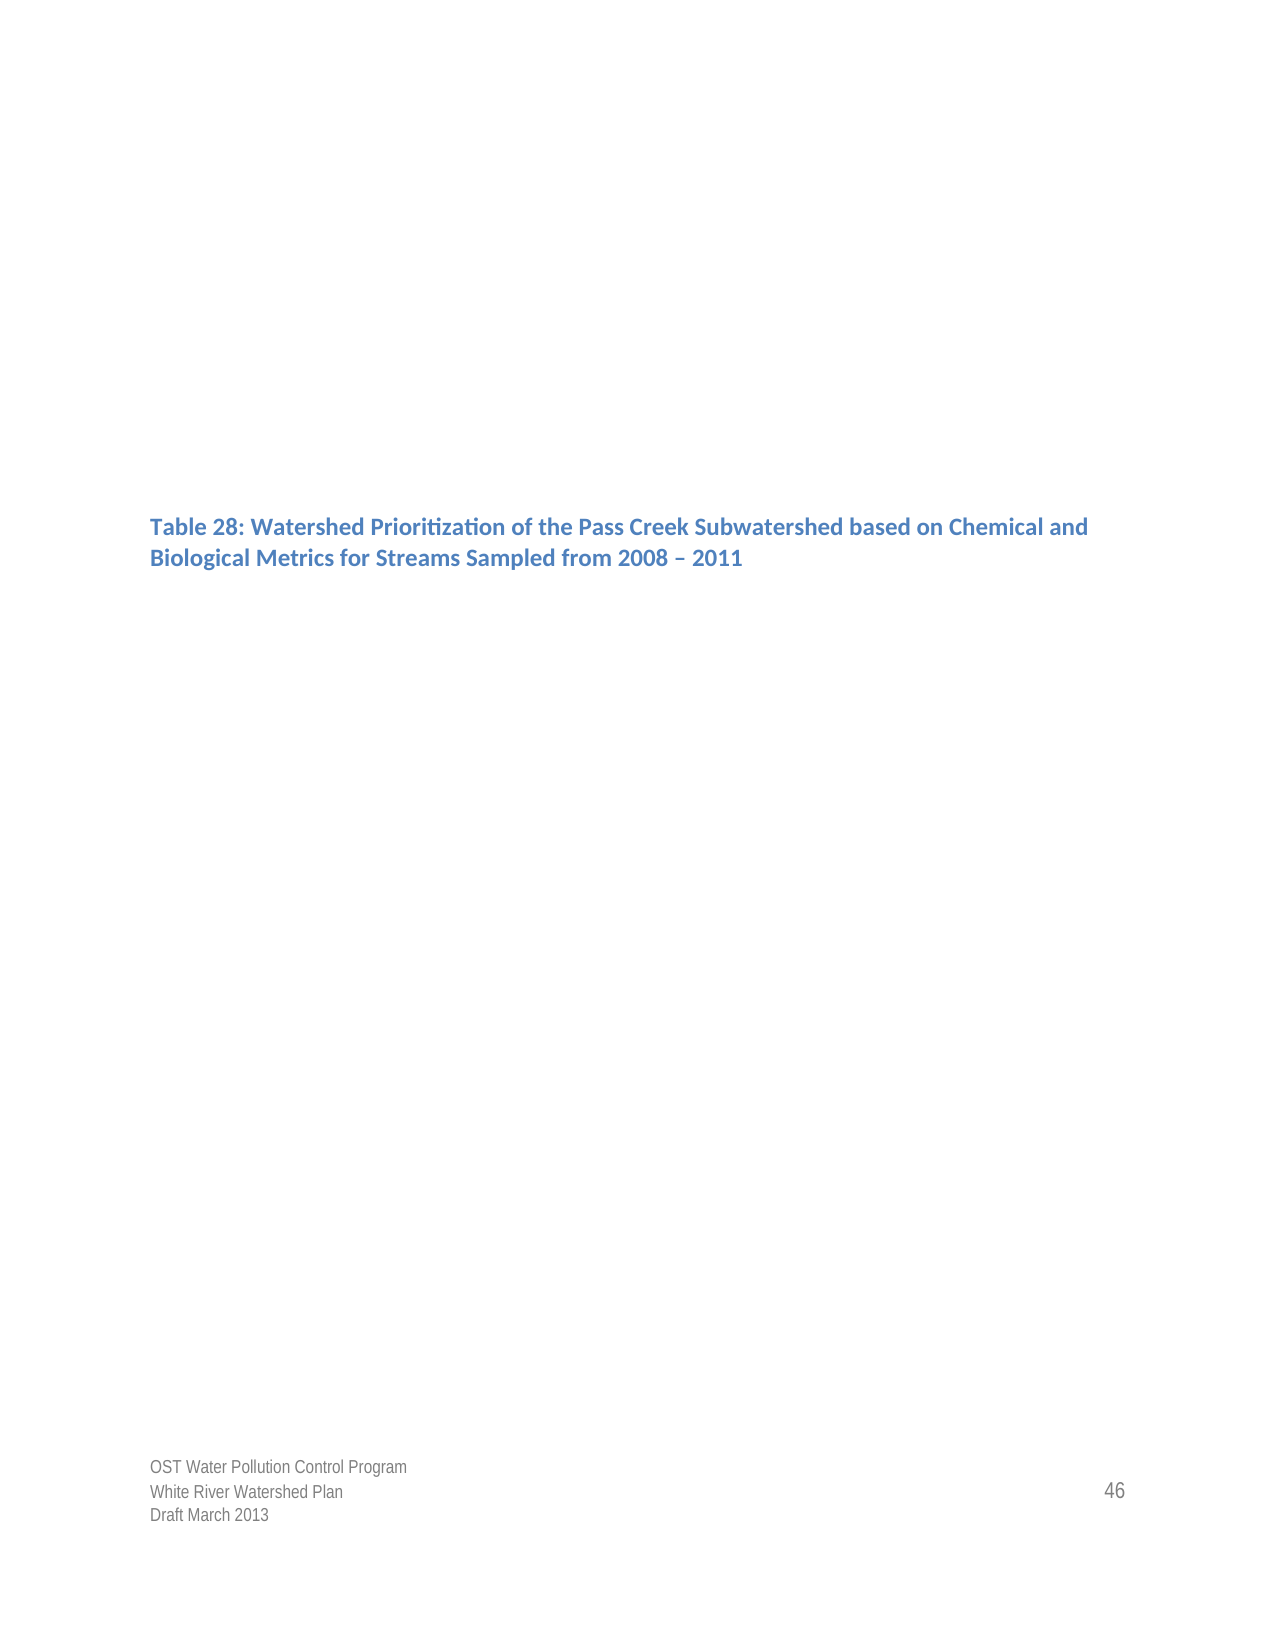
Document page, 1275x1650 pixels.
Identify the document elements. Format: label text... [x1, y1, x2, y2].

text Table 28: Watershed Prioritization of the Pass Creek Subwatershed based on Chemical and Biological Metrics for Streams Sampled from 2008 – 2011 [150, 511, 1125, 572]
